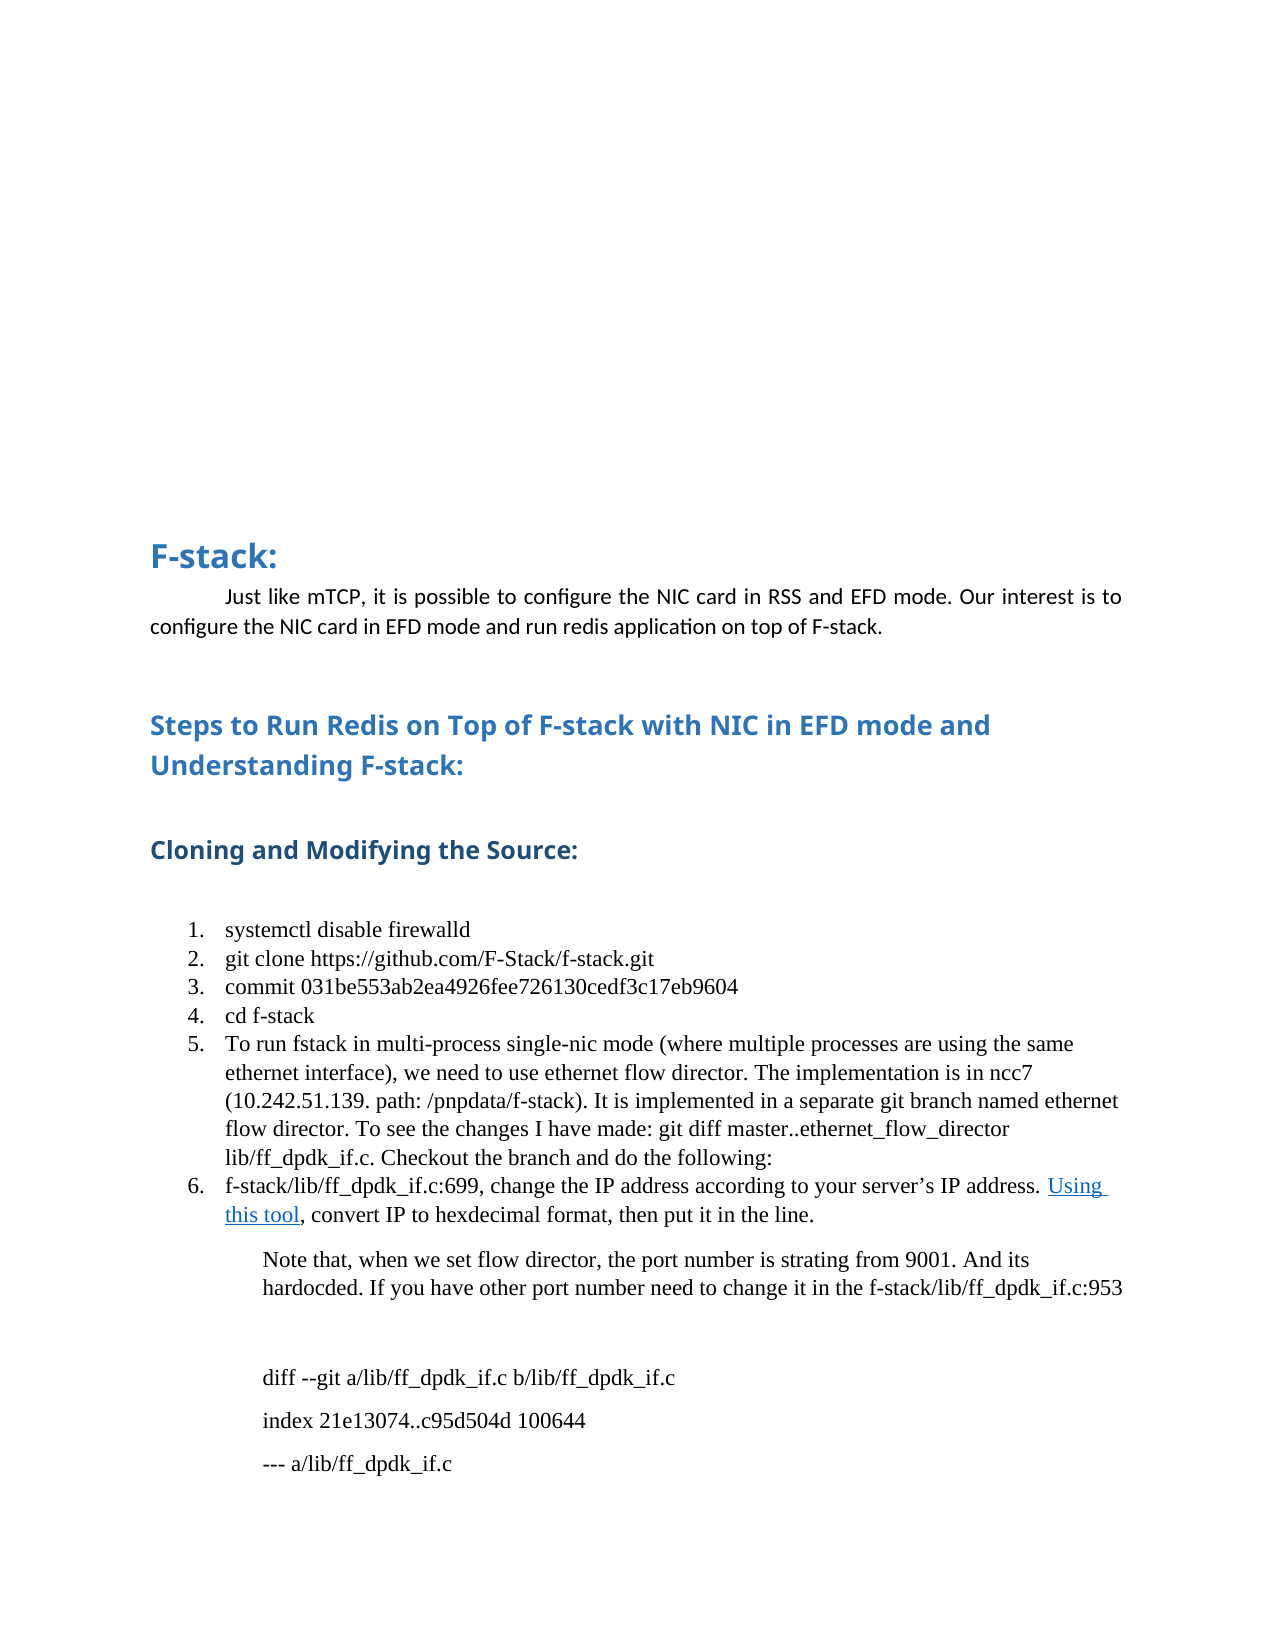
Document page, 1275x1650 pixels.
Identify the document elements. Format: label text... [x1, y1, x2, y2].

subtitle Cloning and Modifying the Source: [150, 833, 1125, 867]
text Note that, when we set flow director, the port number is strating from 9001. And its hardocded. If you have other port number need to change it in the f-stack/lib/ff_dpdk_if.c:953 [262, 1246, 1125, 1301]
list To run fstack in multi-process single-nic mode (where multiple processes are using the same ethernet interface), we need to use ethernet flow director. The implementation is in ncc7 (10.242.51.139. path: /pnpdata/f-stack). It is implemented in a separate git branch named ethernet flow director. To see the changes I have made: git diff master..ethernet_flow_director lib/ff_dpdk_if.c. Checkout the branch and do the following: [187, 1030, 1125, 1170]
subtitle Steps to Run Redis on Top of F-stack with NIC in EFD mode and Understanding F-stack: [150, 706, 1125, 783]
list systemctl disable firewalld [187, 916, 1125, 943]
list git clone https://github.com/F-Stack/f-stack.git [187, 945, 1125, 971]
text Just like mTCP, it is possible to configure the NIC card in RSS and EFD mode. Our interest is to configure the NIC card in EFD mode and run redis application on top of F-stack. [150, 582, 1125, 641]
text --- a/lib/ff_dpdk_if.c [262, 1451, 1125, 1477]
text index 21e13074..c95d504d 100644 [262, 1407, 1125, 1434]
list commit 031be553ab2ea4926fee726130cedf3c17eb9604 [187, 973, 1125, 999]
subtitle F-stack: [150, 533, 1125, 579]
text diff --git a/lib/ff_dpdk_if.c b/lib/ff_dpdk_if.c [262, 1364, 1125, 1391]
list f-stack/lib/ff_dpdk_if.c:699, change the IP address according to your server’s IP address. Using this tool, convert IP to hexdecimal format, then put it in the line. [187, 1172, 1125, 1227]
list cd f-stack [187, 1002, 1125, 1028]
